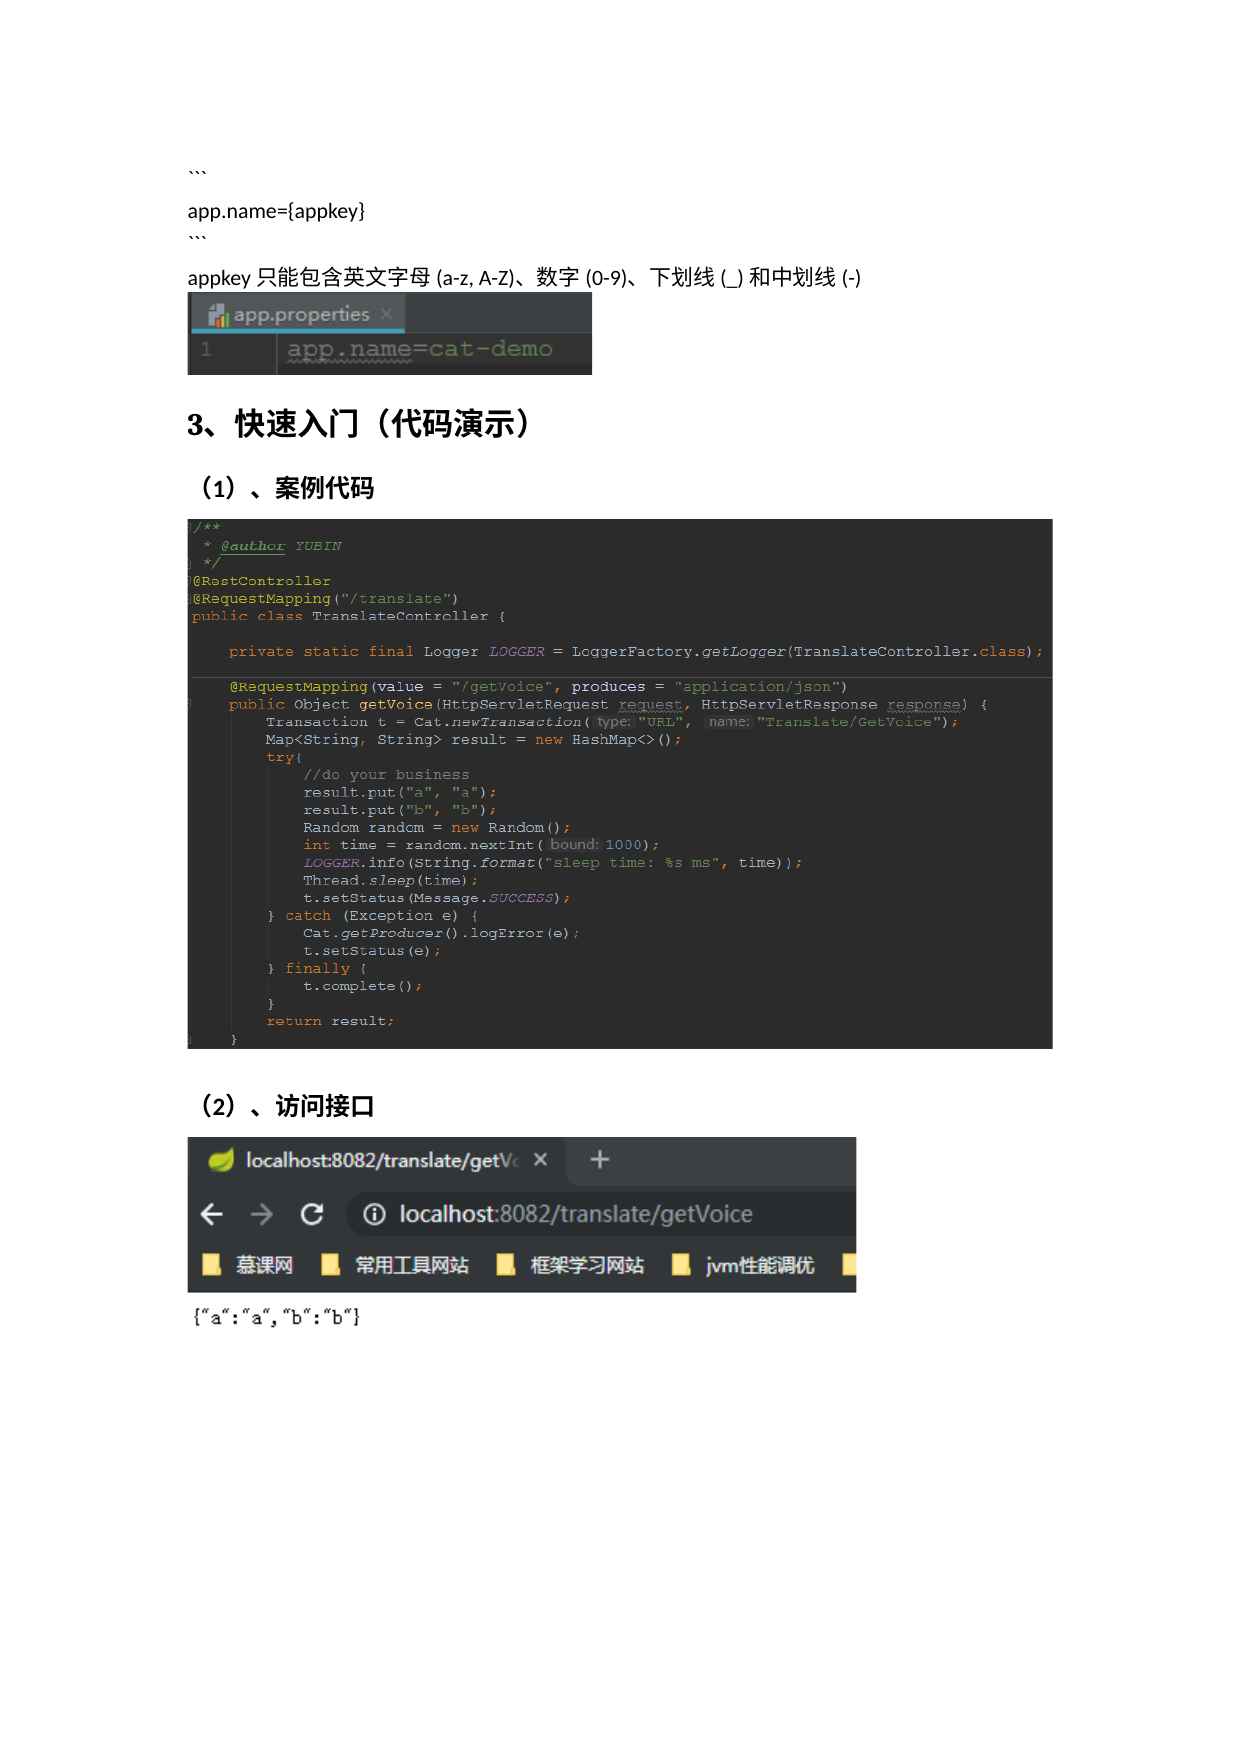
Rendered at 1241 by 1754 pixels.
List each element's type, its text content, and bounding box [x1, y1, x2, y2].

picture [187, 1137, 857, 1398]
text app.name={appkey} [187, 194, 1053, 227]
text appkey 只能包含英文字母 (a-z, A-Z)、数字 (0-9)、下划线 (_) 和中划线 (-) [187, 259, 1053, 292]
picture [187, 519, 1053, 1049]
picture [187, 292, 593, 375]
text ``` [187, 227, 1053, 259]
subtitle （2）、访问接口 [187, 1072, 1053, 1137]
text ``` [187, 162, 1053, 194]
subtitle 3、快速入门（代码演示） [187, 389, 1053, 454]
subtitle （1）、案例代码 [187, 454, 1053, 519]
